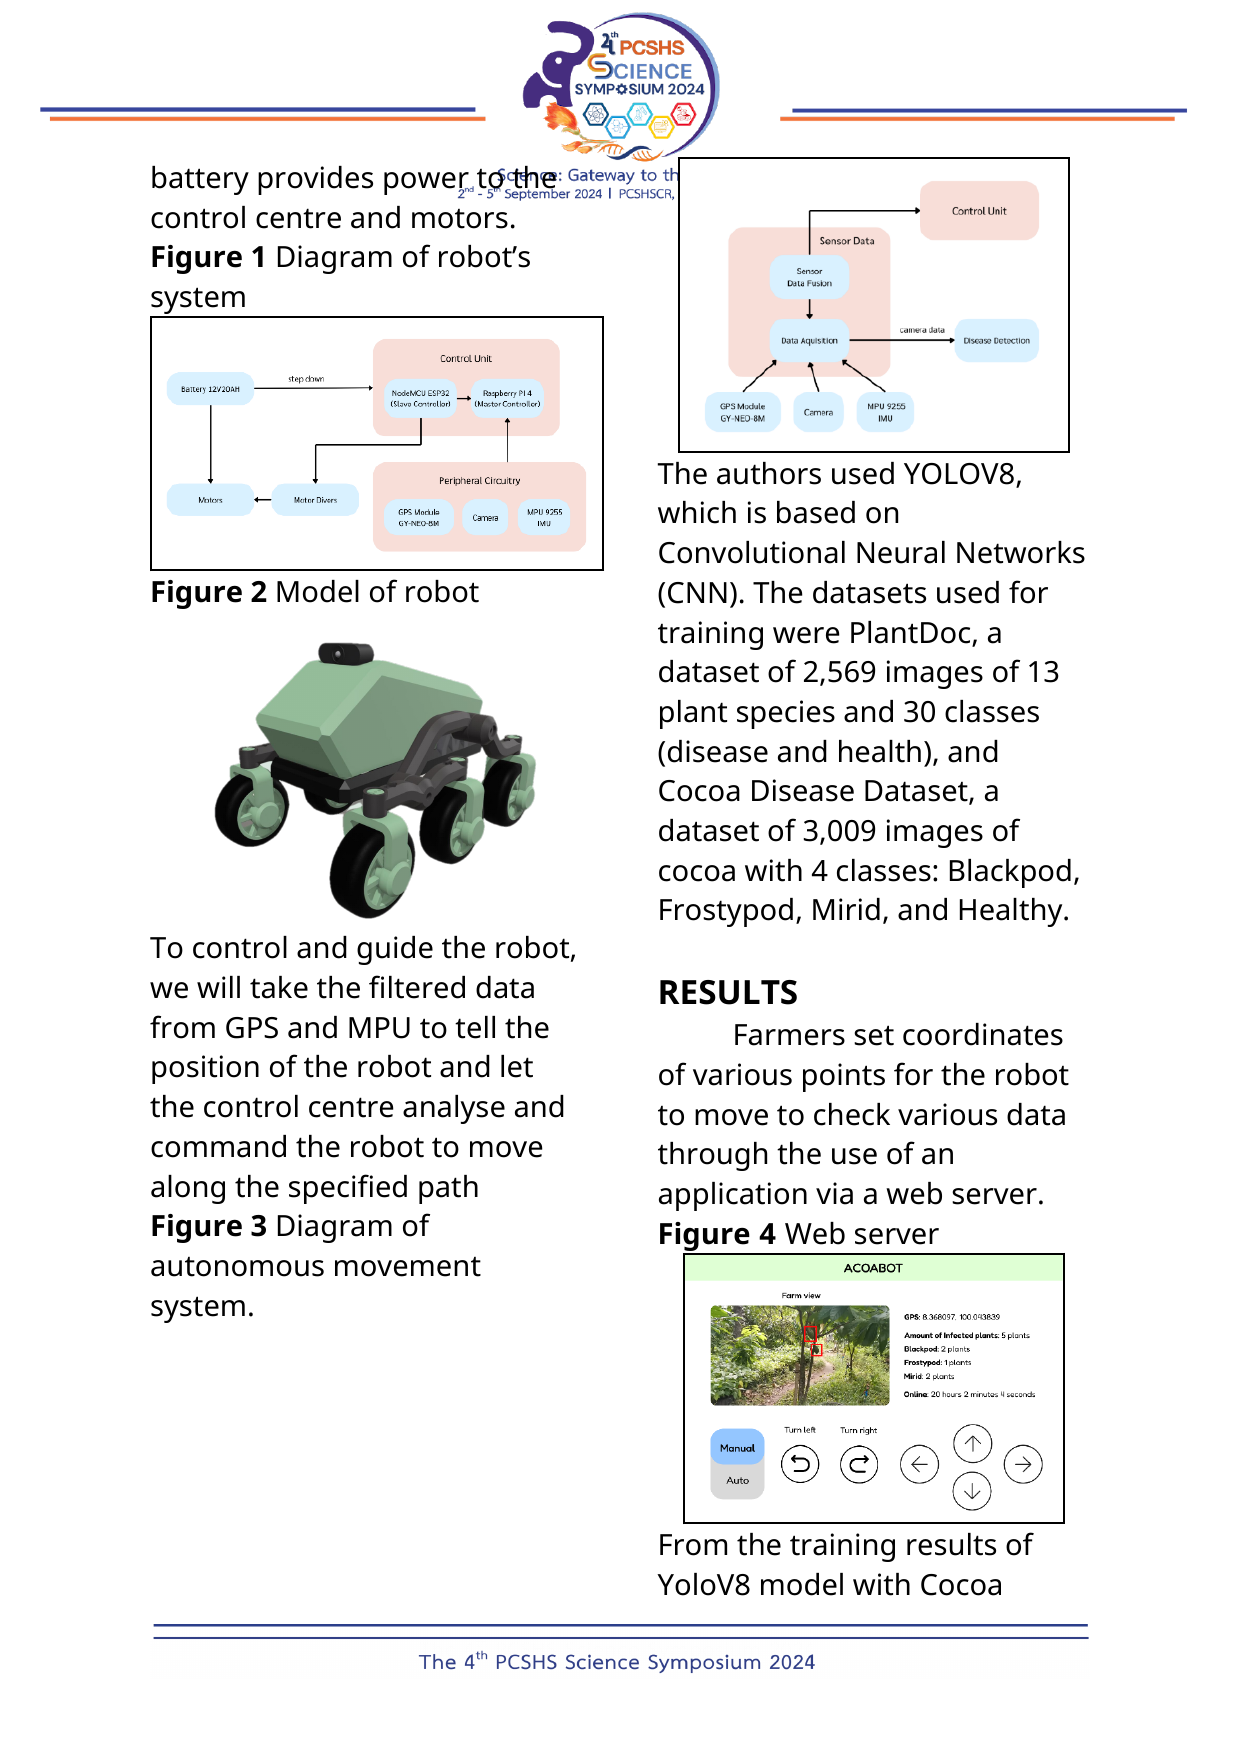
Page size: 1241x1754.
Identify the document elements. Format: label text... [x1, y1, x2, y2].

text Figure 1 Diagram of robot’s system [150, 237, 582, 316]
text Farmers set coordinates of various points for the robot to move to check various data through the use of an application via a web server. [657, 1014, 1090, 1213]
picture [0, 3, 1241, 1754]
text Figure 4 Web server [657, 1213, 1090, 1253]
text The authors used YOLOV8, which is based on Convolutional Neural Networks (CNN). The datasets used for training were PlantDoc, a dataset of 2,569 images of 13 plant species and 30 classes (disease and health), and Cocoa Disease Dataset, a dataset of 3,009 images of cocoa with 4 classes: Blackpod, Frostypod, Mirid, and Healthy. [657, 453, 1090, 929]
text Figure 3 Diagram of autonomous movement system. [150, 1206, 582, 1324]
text To control and guide the robot, we will take the filtered data from GPS and MPU to tell the position of the robot and let the control centre analyse and command the robot to move along the specified path [150, 928, 582, 1206]
text RESULTS [657, 969, 1090, 1014]
text Figure 2 Model of robot [150, 571, 582, 611]
